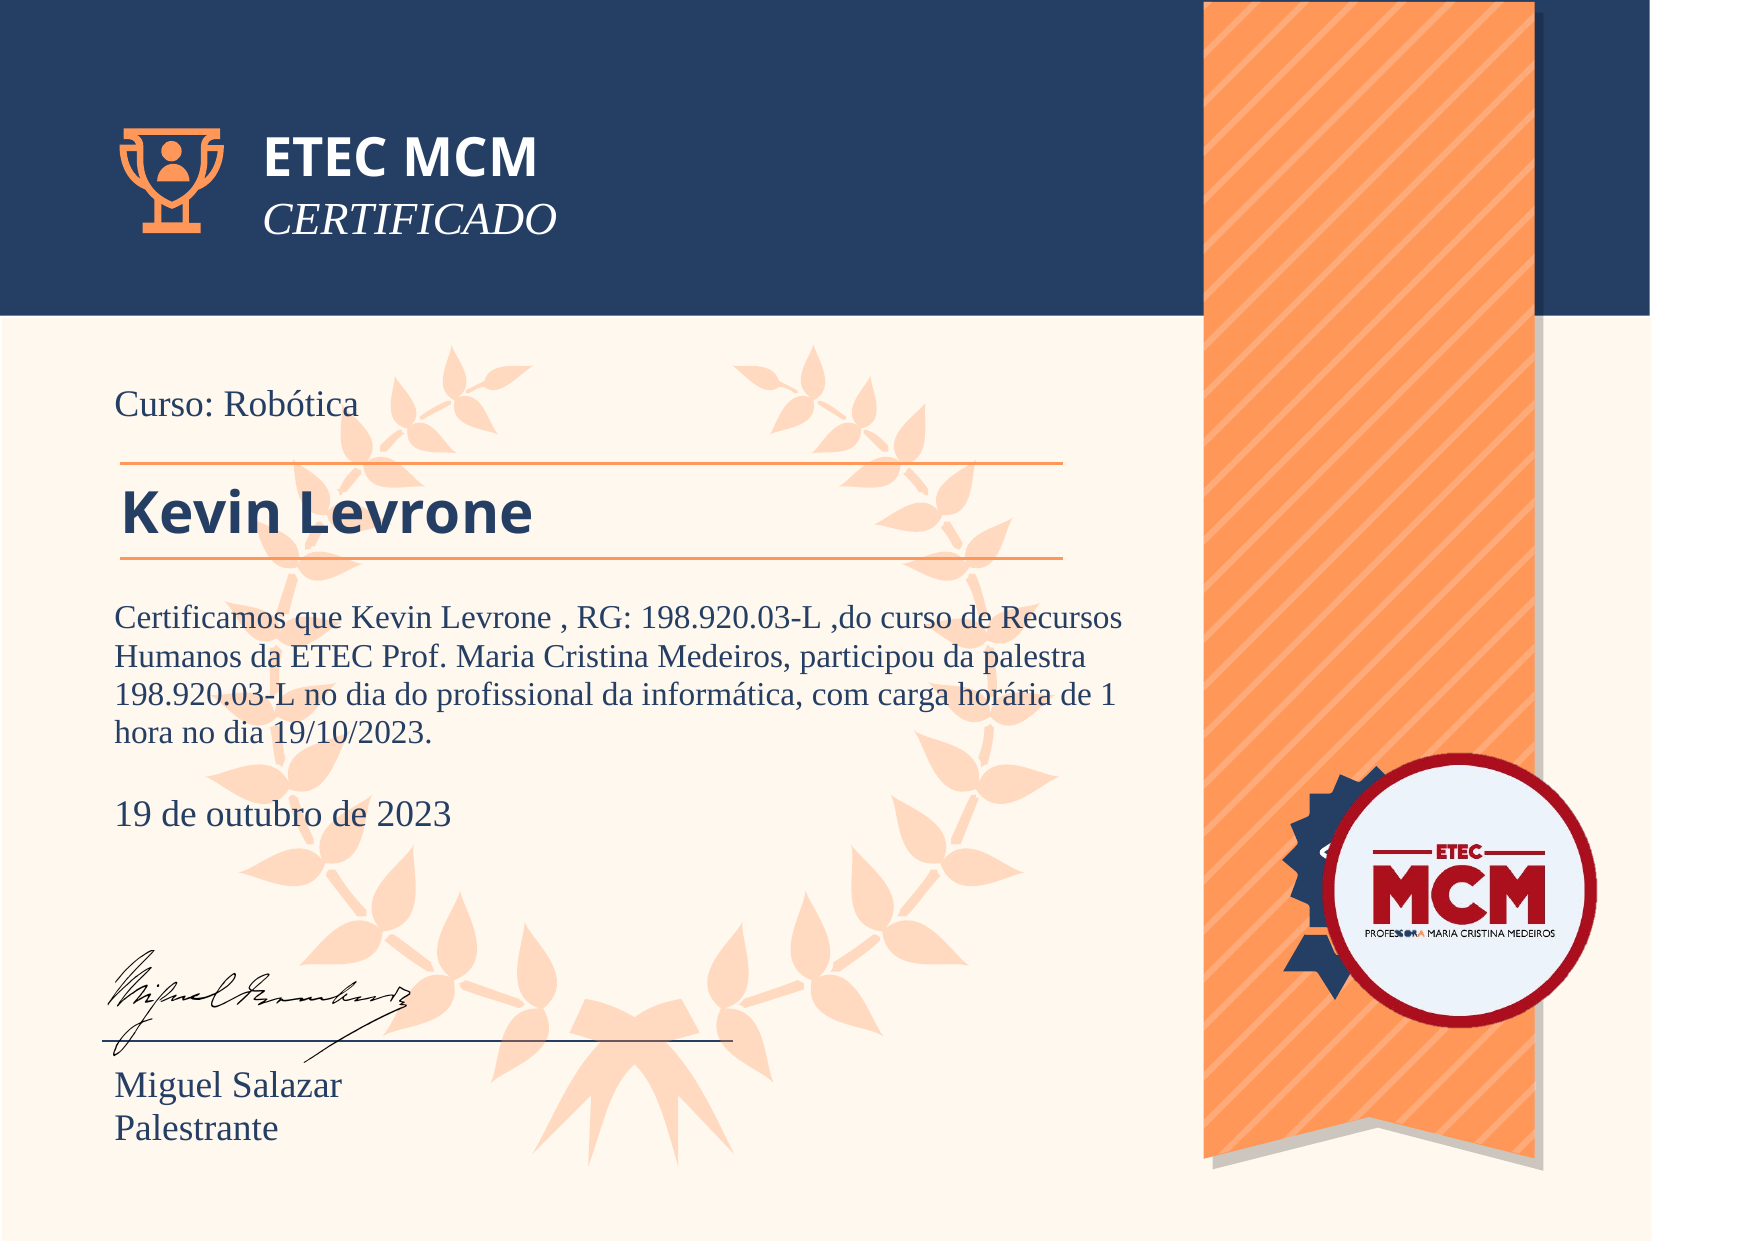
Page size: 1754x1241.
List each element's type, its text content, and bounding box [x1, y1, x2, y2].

picture [107, 950, 411, 1063]
table_cell certificado [102, 192, 1150, 244]
picture [1240, 730, 1663, 1080]
table_cell Kevin Levrone [102, 425, 1150, 598]
table_header ETEC mcm [102, 118, 1150, 192]
table_cell [102, 245, 1150, 349]
table_cell Certificamos que Kevin Levrone , RG: 198.920.03-L ,do curso de Recursos Humanos da ETEC Prof. Maria Cristina Medeiros, participou da palestra 198.920.03-L no dia do profissional da informática, com carga horária de 1 hora no dia 19/10/2023. [102, 598, 1150, 792]
table_cell Miguel Salazar Palestrante [102, 1063, 1150, 1149]
table_cell Curso: Robótica [102, 350, 1150, 424]
table_cell 19 de outubro de 2023 [102, 792, 1150, 1063]
